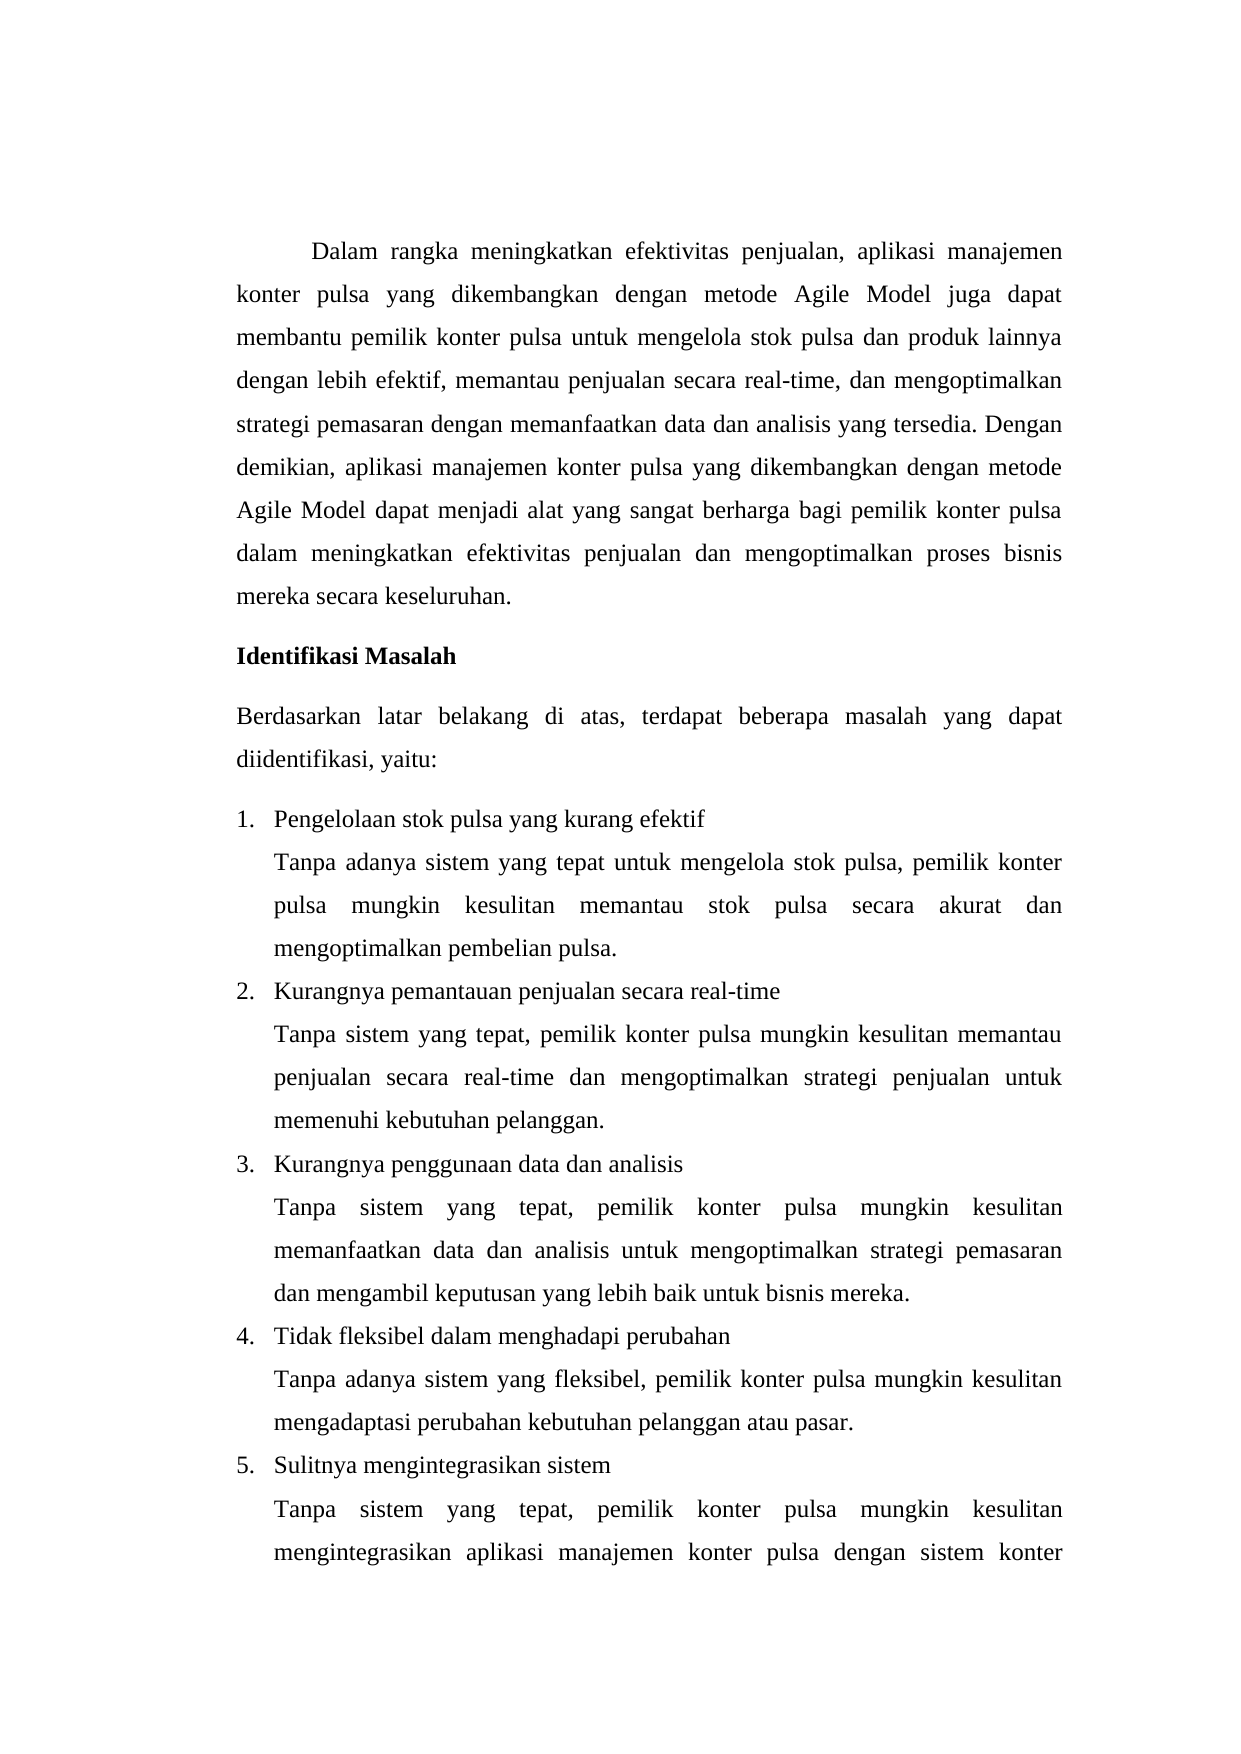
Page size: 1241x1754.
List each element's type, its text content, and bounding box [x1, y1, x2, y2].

list Kurangnya pemantauan penjualan secara real-time [236, 976, 1063, 1005]
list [274, 1494, 1063, 1566]
list Tidak fleksibel dalam menghadapi perubahan [236, 1321, 1063, 1350]
list Tanpa adanya sistem yang tepat untuk mengelola stok pulsa, pemilik konter pulsa mungkin kesulitan memantau stok pulsa secara akurat dan mengoptimalkan pembelian pulsa. [274, 847, 1063, 962]
list Kurangnya penggunaan data dan analisis [236, 1149, 1063, 1177]
list Tanpa sistem yang tepat, pemilik konter pulsa mungkin kesulitan memantau penjualan secara real-time dan mengoptimalkan strategi penjualan untuk memenuhi kebutuhan pelanggan. [274, 1019, 1063, 1134]
text Identifikasi Masalah [236, 641, 1063, 670]
list Sulitnya mengintegrasikan sistem [236, 1451, 1063, 1479]
text Berdasarkan latar belakang di atas, terdapat beberapa masalah yang dapat diidentifikasi, yaitu: [236, 701, 1063, 773]
list Tanpa adanya sistem yang fleksibel, pemilik konter pulsa mungkin kesulitan mengadaptasi perubahan kebutuhan pelanggan atau pasar. [274, 1364, 1063, 1436]
list Pengelolaan stok pulsa yang kurang efektif [236, 804, 1063, 832]
list Dalam rangka meningkatkan efektivitas penjualan, aplikasi manajemen konter pulsa yang dikembangkan dengan metode Agile Model juga dapat membantu pemilik konter pulsa untuk mengelola stok pulsa dan produk lainnya dengan lebih efektif, memantau penjualan secara real-time, dan mengoptimalkan strategi pemasaran dengan memanfaatkan data dan analisis yang tersedia. Dengan demikian, aplikasi manajemen konter pulsa yang dikembangkan dengan metode Agile Model dapat menjadi alat yang sangat berharga bagi pemilik konter pulsa dalam meningkatkan efektivitas penjualan dan mengoptimalkan proses bisnis mereka secara keseluruhan. [236, 236, 1063, 610]
list Tanpa sistem yang tepat, pemilik konter pulsa mungkin kesulitan memanfaatkan data dan analisis untuk mengoptimalkan strategi pemasaran dan mengambil keputusan yang lebih baik untuk bisnis mereka. [274, 1192, 1063, 1307]
